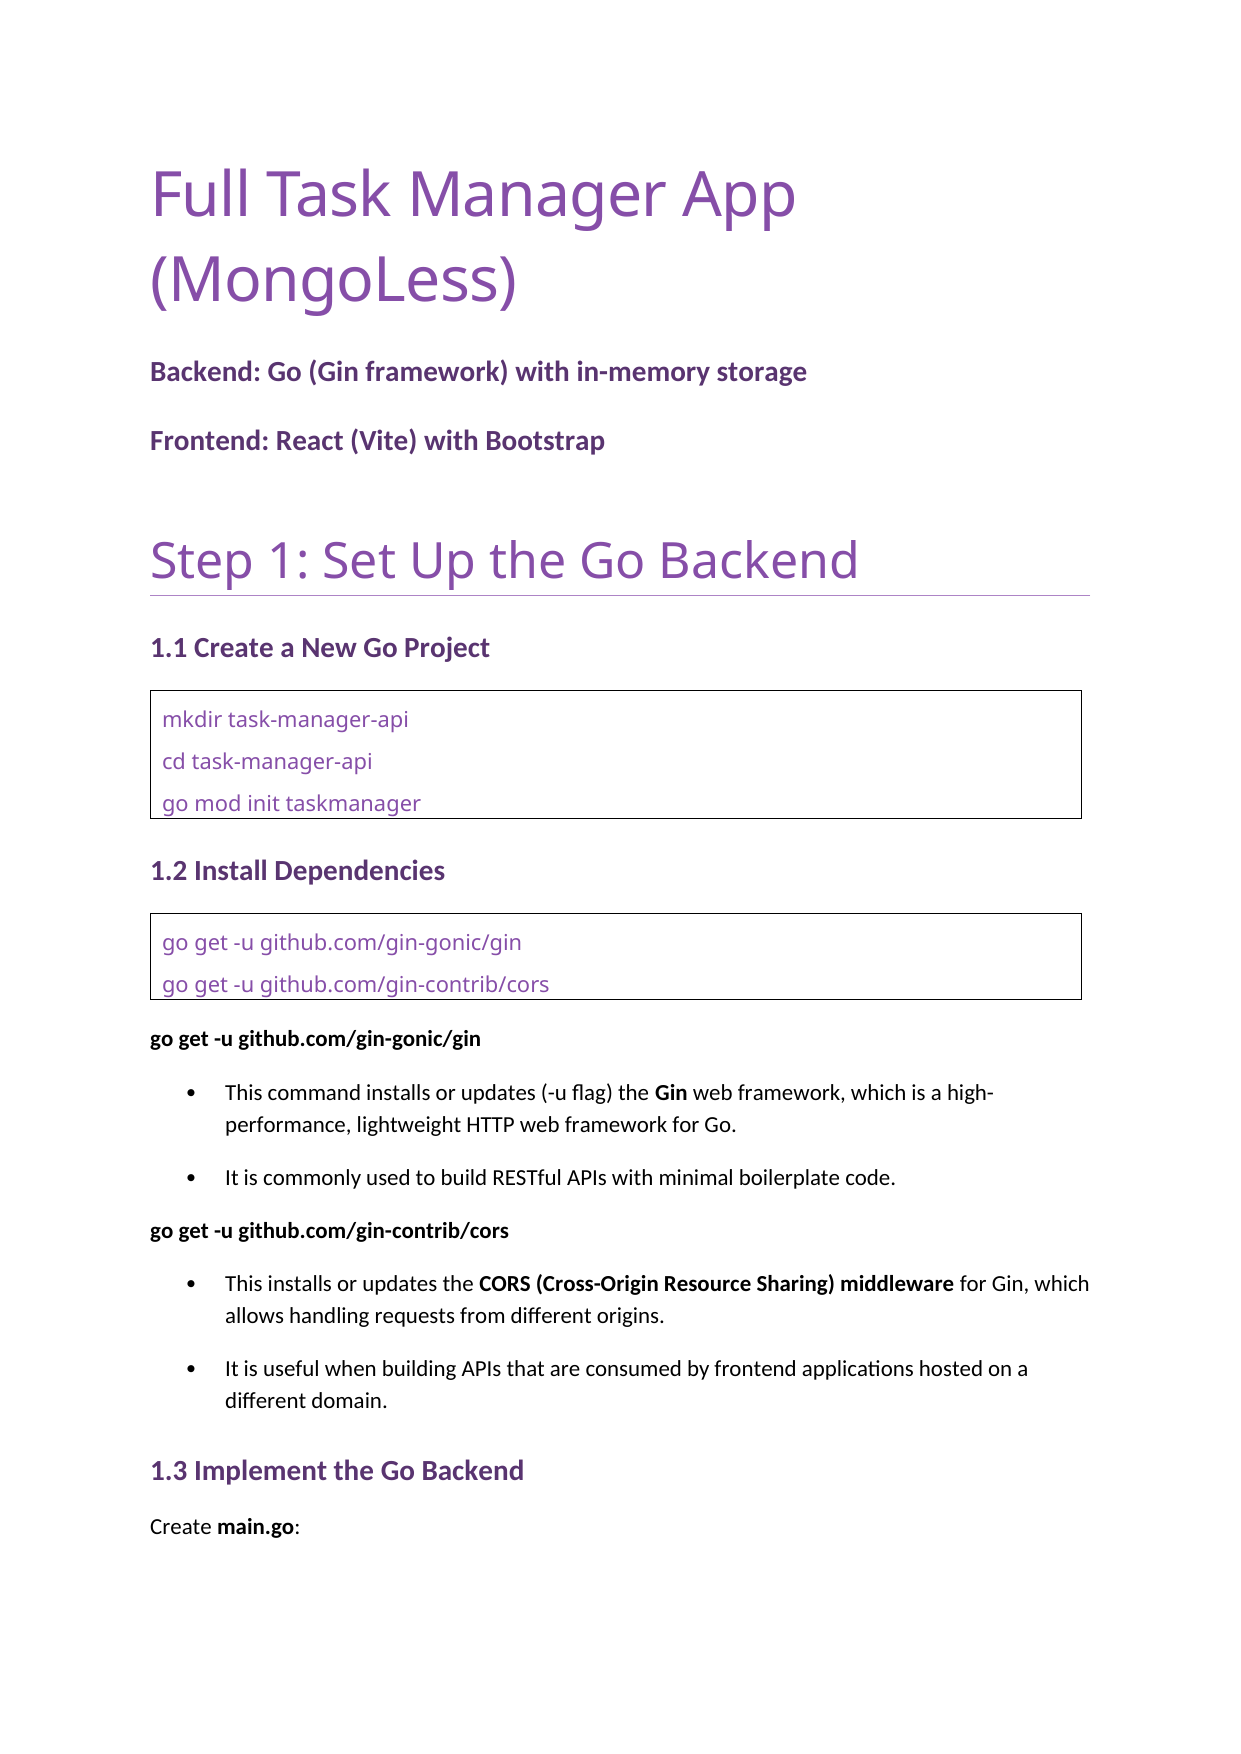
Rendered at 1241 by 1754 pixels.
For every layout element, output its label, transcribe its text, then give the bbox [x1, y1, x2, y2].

text go get -u github.com/gin-gonic/gin [150, 1024, 1090, 1053]
list This command installs or updates (-u flag) the Gin web framework, which is a high-performance, lightweight HTTP web framework for Go. [187, 1078, 1090, 1138]
subtitle Frontend: React (Vite) with Bootstrap [150, 422, 1090, 458]
text Create main.go: [150, 1512, 1090, 1540]
subtitle Backend: Go (Gin framework) with in-memory storage [150, 353, 1090, 389]
text go get -u github.com/gin-contrib/cors [150, 1216, 1090, 1244]
table_header mkdir task-manager-api cd task-manager-api go mod init taskmanager [151, 691, 1081, 818]
subtitle Step 1: Set Up the Go Backend [150, 525, 1090, 595]
subtitle 1.2 Install Dependencies [150, 852, 1090, 888]
subtitle 1.1 Create a New Go Project [150, 629, 1090, 665]
table_header go get -u github.com/gin-gonic/gin go get -u github.com/gin-contrib/cors [151, 914, 1081, 998]
title Full Task Manager App (MongoLess) [150, 150, 1090, 320]
list It is useful when building APIs that are consumed by frontend applications hosted on a different domain. [187, 1354, 1090, 1414]
list It is commonly used to build RESTful APIs with minimal boilerplate code. [187, 1163, 1090, 1191]
list This installs or updates the CORS (Cross-Origin Resource Sharing) middleware for Gin, which allows handling requests from different origins. [187, 1269, 1090, 1329]
subtitle 1.3 Implement the Go Backend [150, 1452, 1090, 1487]
